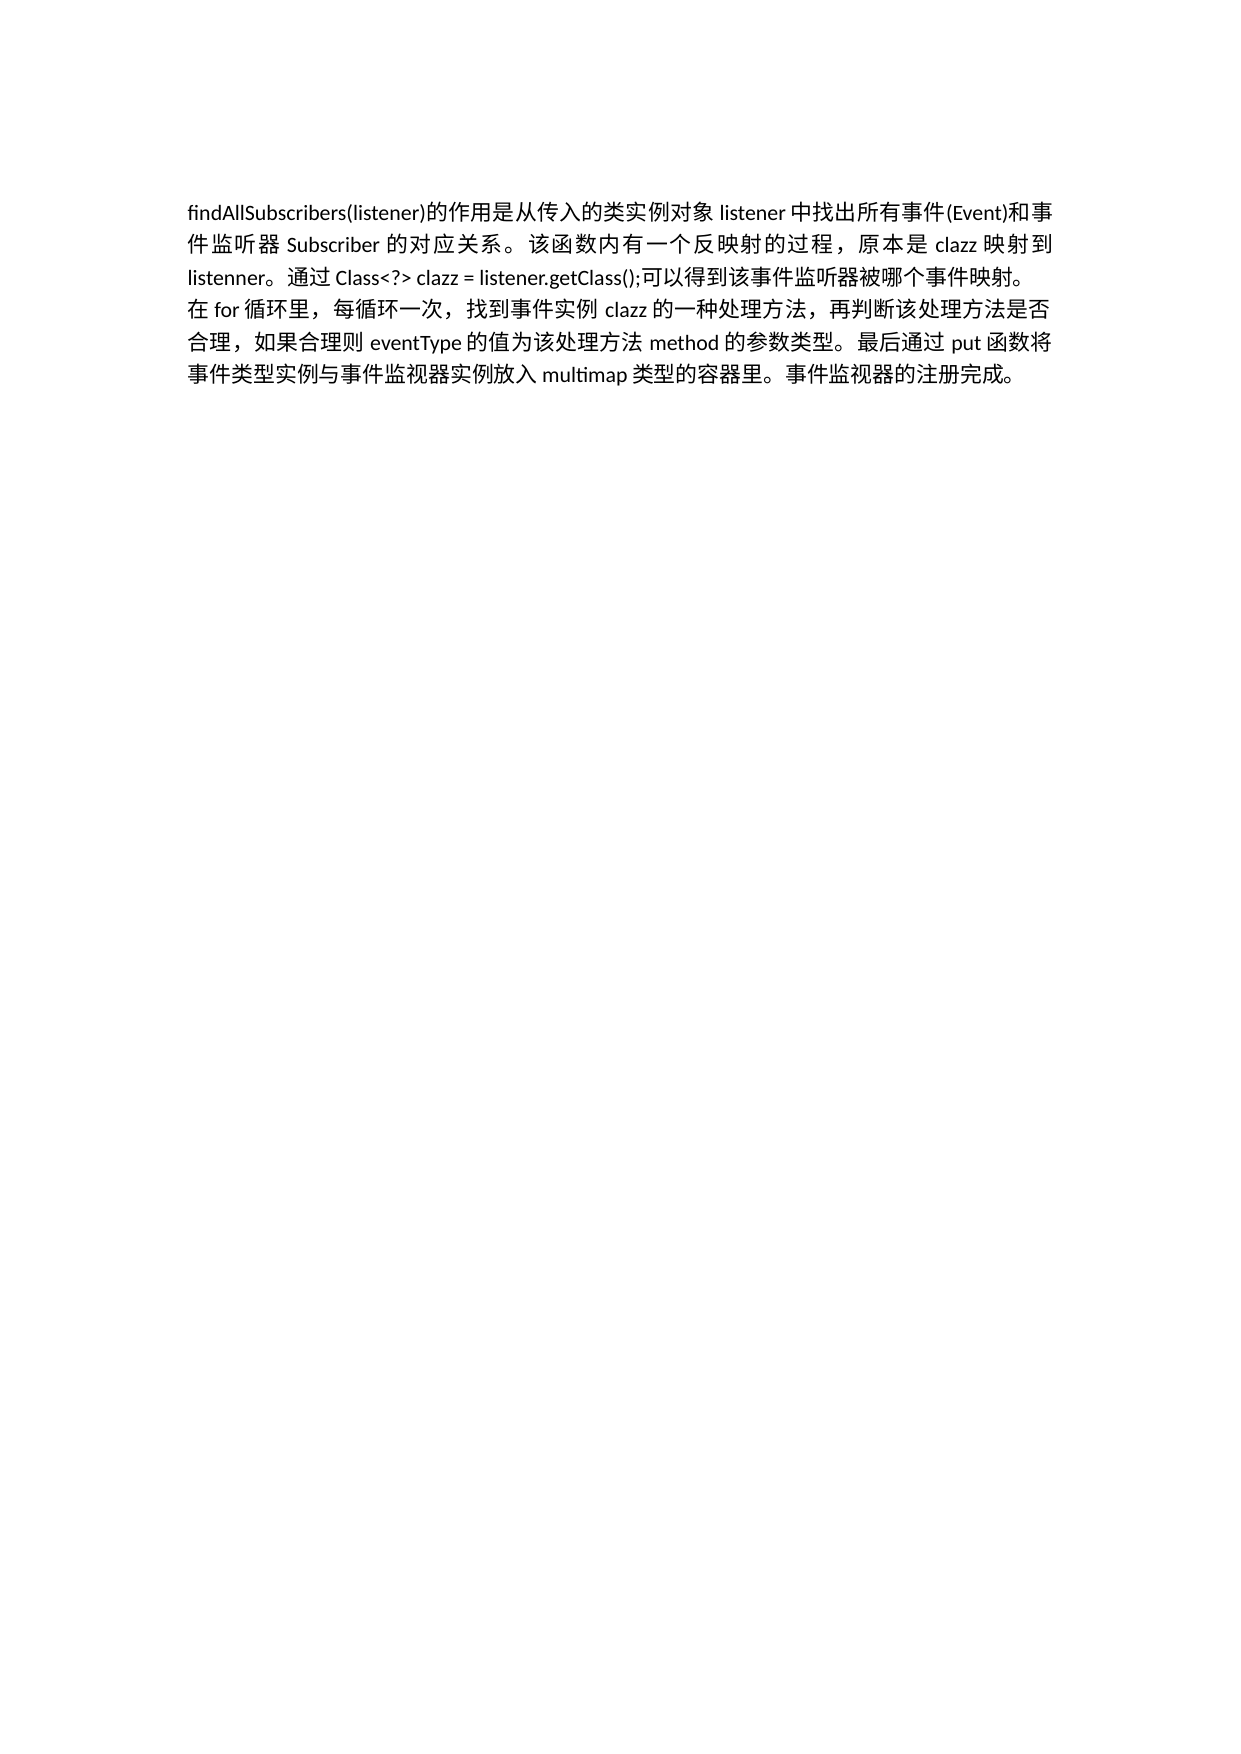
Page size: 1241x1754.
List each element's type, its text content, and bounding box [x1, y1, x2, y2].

list 在for循环里，每循环一次，找到事件实例clazz的一种处理方法，再判断该处理方法是否合理，如果合理则eventType的值为该处理方法method的参数类型。最后通过put函数将事件类型实例与事件监视器实例放入multimap类型的容器里。事件监视器的注册完成。 [187, 292, 1053, 389]
list findAllSubscribers(listener)的作用是从传入的类实例对象listener中找出所有事件(Event)和事件监听器Subscriber的对应关系。该函数内有一个反映射的过程，原本是clazz映射到listenner。通过Class<?> clazz = listener.getClass();可以得到该事件监听器被哪个事件映射。 [187, 194, 1053, 292]
